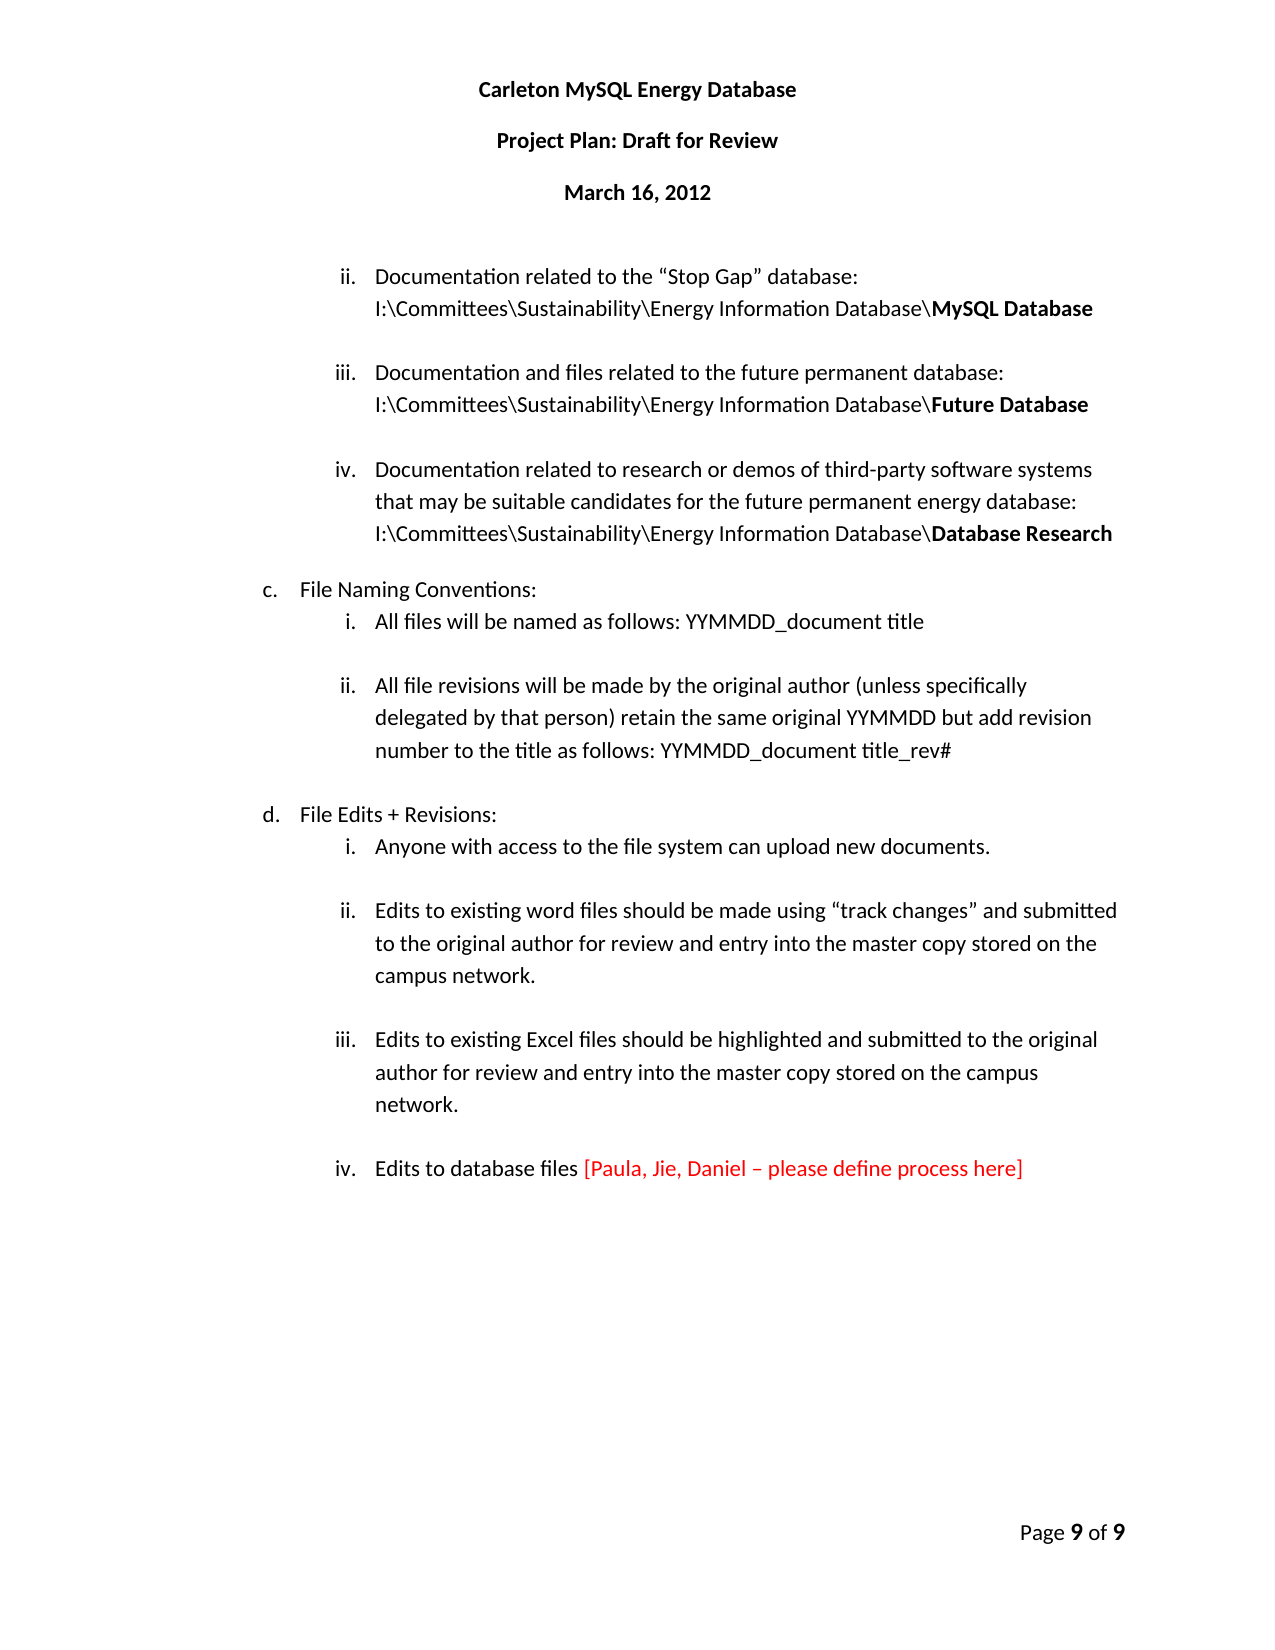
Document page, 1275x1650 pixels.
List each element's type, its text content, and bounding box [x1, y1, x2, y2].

list Edits to existing word files should be made using “track changes” and submitted to the original author for review and entry into the master copy stored on the campus network. [356, 897, 1125, 989]
list File Naming Conventions: [262, 575, 1125, 603]
list All file revisions will be made by the original author (unless specifically delegated by that person) retain the same original YYMMDD but add revision number to the title as follows: YYMMDD_document title_rev# [356, 671, 1125, 764]
list Anyone with access to the file system can upload new documents. [356, 832, 1125, 860]
list Documentation and files related to the future permanent database: [356, 358, 1125, 386]
list Edits to existing Excel files should be highlighted and submitted to the original author for review and entry into the master copy stored on the campus network. [356, 1025, 1125, 1118]
list Documentation related to the “Stop Gap” database: [356, 262, 1125, 290]
list Edits to database files [Paula, Jie, Daniel – please define process here] [356, 1154, 1125, 1182]
list All files will be named as follows: YYMMDD_document title [356, 607, 1125, 635]
list File Edits + Revisions: [262, 800, 1125, 828]
list I:\Committees\Sustainability\Energy Information Database\MySQL Database [300, 294, 1125, 322]
list Documentation related to research or demos of third-party software systems that may be suitable candidates for the future permanent energy database: [356, 455, 1125, 515]
list I:\Committees\Sustainability\Energy Information Database\Database Research [300, 519, 1125, 547]
list I:\Committees\Sustainability\Energy Information Database\Future Database [300, 391, 1125, 418]
